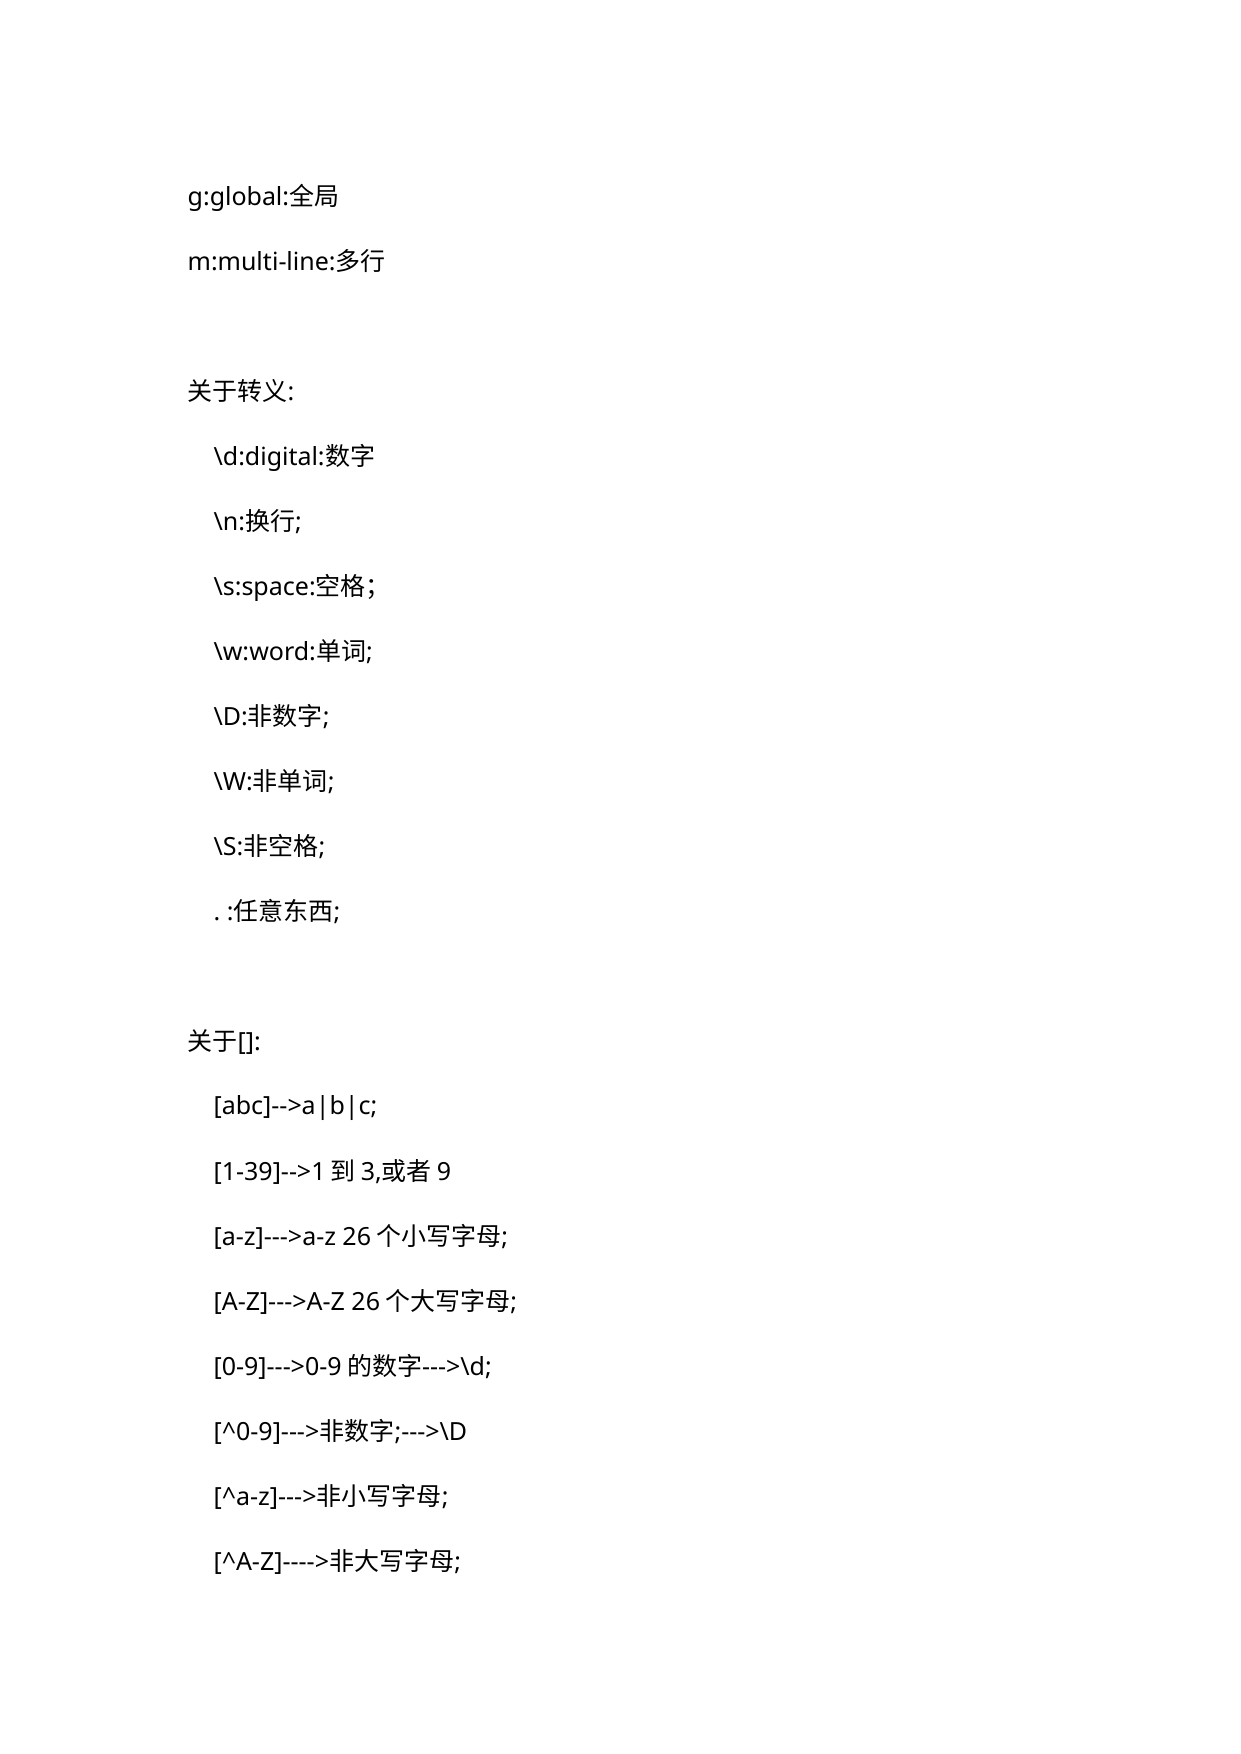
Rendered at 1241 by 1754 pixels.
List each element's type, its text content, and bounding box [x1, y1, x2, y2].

text . :任意东西; [187, 877, 1053, 942]
text [A-Z]--->A-Z 26个大写字母; [187, 1267, 1053, 1332]
text [abc]-->a|b|c; [187, 1072, 1053, 1137]
text \w:word:单词; [187, 617, 1053, 682]
text \W:非单词; [187, 747, 1053, 812]
text 关于转义: [187, 357, 1053, 422]
text [1-39]-->1到3,或者9 [187, 1137, 1053, 1202]
text [0-9]--->0-9的数字--->\d; [187, 1332, 1053, 1397]
text m:multi-line:多行 [187, 227, 1053, 292]
text 关于[]: [187, 1007, 1053, 1072]
text \s:space:空格； [187, 552, 1053, 617]
text \S:非空格; [187, 812, 1053, 877]
text \n:换行; [187, 487, 1053, 552]
text [^a-z]--->非小写字母; [187, 1462, 1053, 1527]
text [^A-Z]---->非大写字母; [187, 1527, 1053, 1592]
text [^0-9]--->非数字;--->\D [187, 1397, 1053, 1462]
text \D:非数字; [187, 682, 1053, 747]
text [a-z]--->a-z 26个小写字母; [187, 1202, 1053, 1267]
text \d:digital:数字 [187, 422, 1053, 487]
text g:global:全局 [187, 162, 1053, 227]
